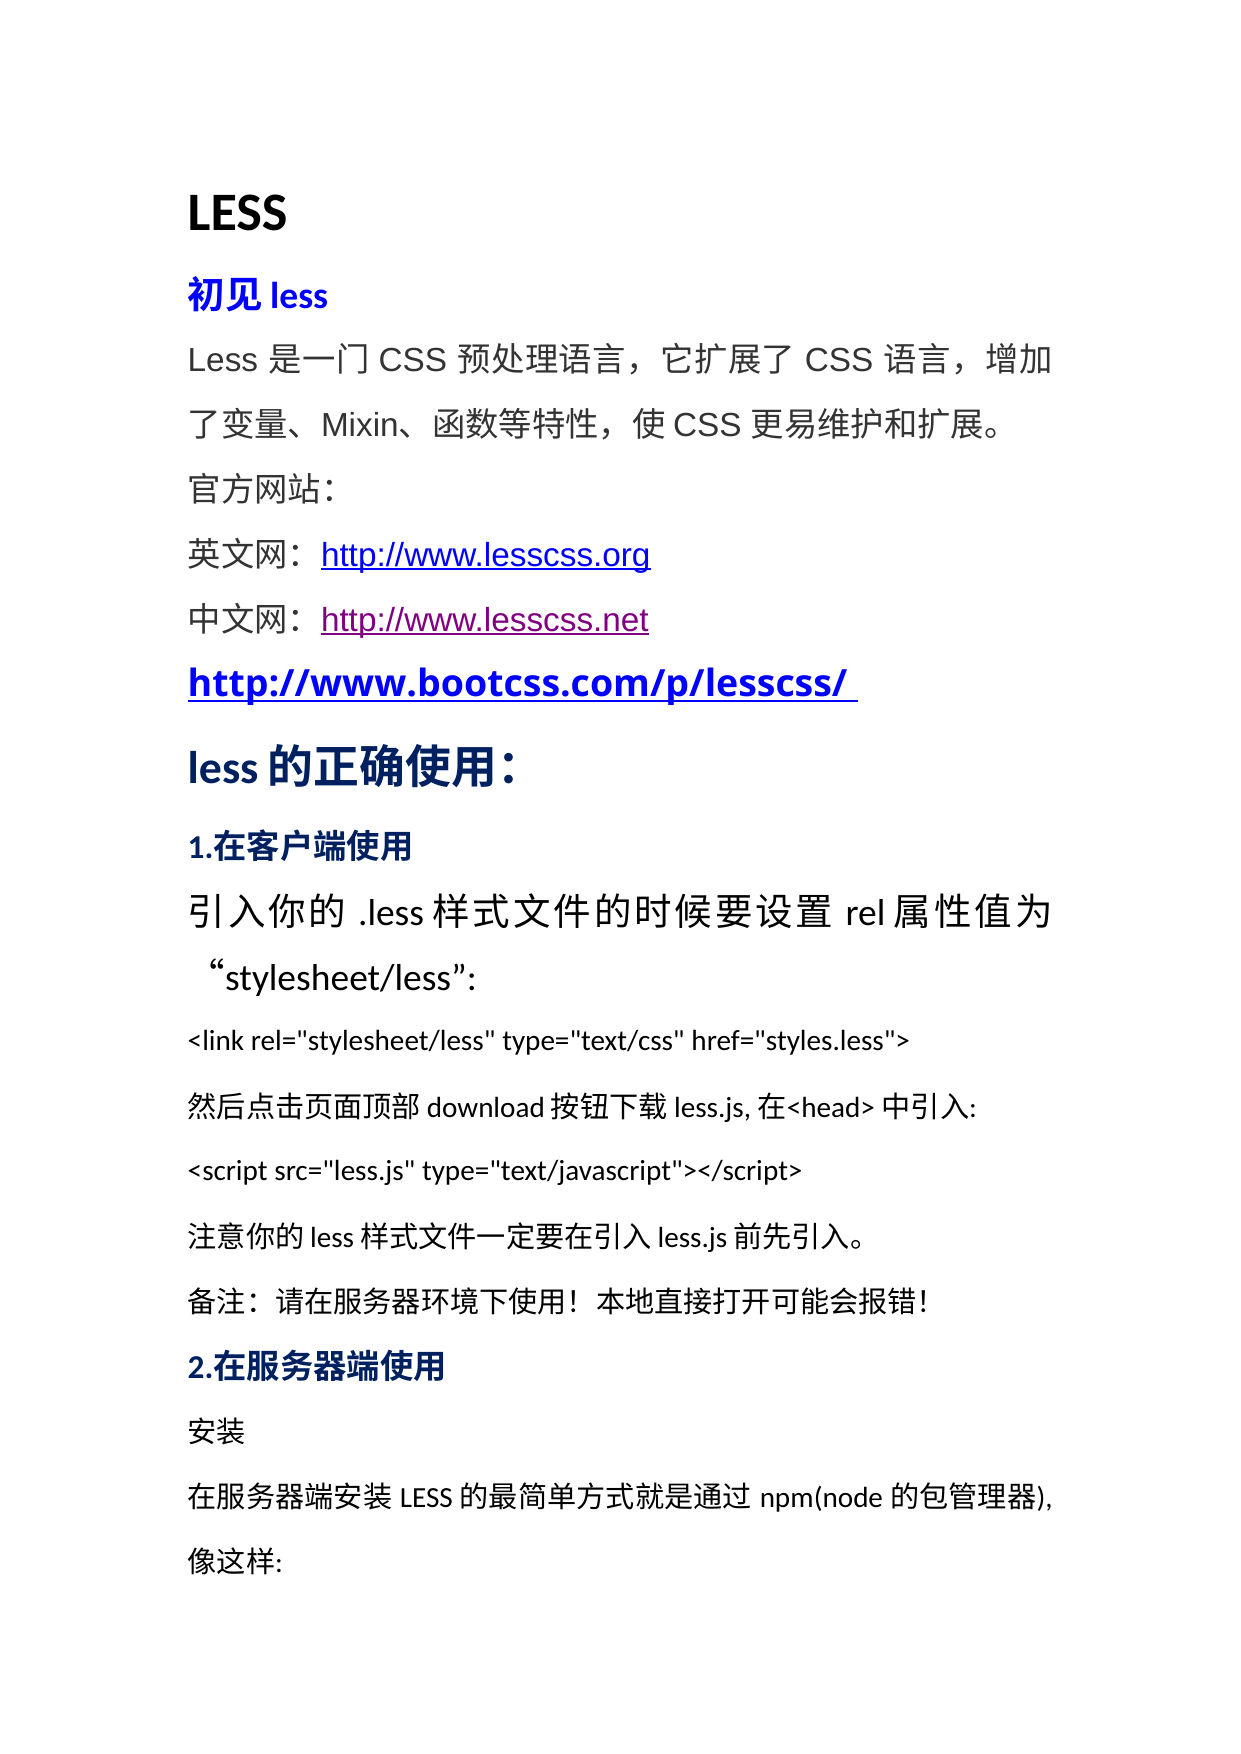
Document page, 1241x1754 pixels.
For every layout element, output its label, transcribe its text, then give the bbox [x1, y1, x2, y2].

text 引入你的 .less 样式文件的时候要设置 rel 属性值为 “stylesheet/less”: [187, 877, 1053, 1007]
text less的正确使用： [187, 714, 1053, 812]
text http://www.bootcss.com/p/lesscss/ [187, 649, 1053, 714]
list 在服务器端安装 LESS 的最简单方式就是通过 npm(node 的包管理器), 像这样: [187, 1462, 1053, 1592]
list 备注：请在服务器环境下使用！本地直接打开可能会报错！ [187, 1267, 1053, 1332]
text 初见less [187, 259, 1053, 324]
list <link rel="stylesheet/less" type="text/css" href="styles.less"> [187, 1007, 1053, 1072]
list 2.在服务器端使用 [187, 1332, 1053, 1397]
text LESS [187, 162, 1053, 259]
text 中文网：http://www.lesscss.net [187, 584, 1053, 649]
text 英文网：http://www.lesscss.org [187, 519, 1053, 584]
list 安装 [187, 1397, 1053, 1462]
text Less 是一门 CSS 预处理语言，它扩展了 CSS 语言，增加了变量、Mixin、函数等特性，使 CSS 更易维护和扩展。 [187, 324, 1053, 454]
list <script src="less.js" type="text/javascript"></script> [187, 1137, 1053, 1202]
text 官方网站： [187, 454, 1053, 519]
list 然后点击页面顶部download按钮下载 less.js, 在<head> 中引入: [187, 1072, 1053, 1137]
list 注意你的less样式文件一定要在引入less.js前先引入。 [187, 1202, 1053, 1267]
text 1.在客户端使用 [187, 812, 1053, 877]
